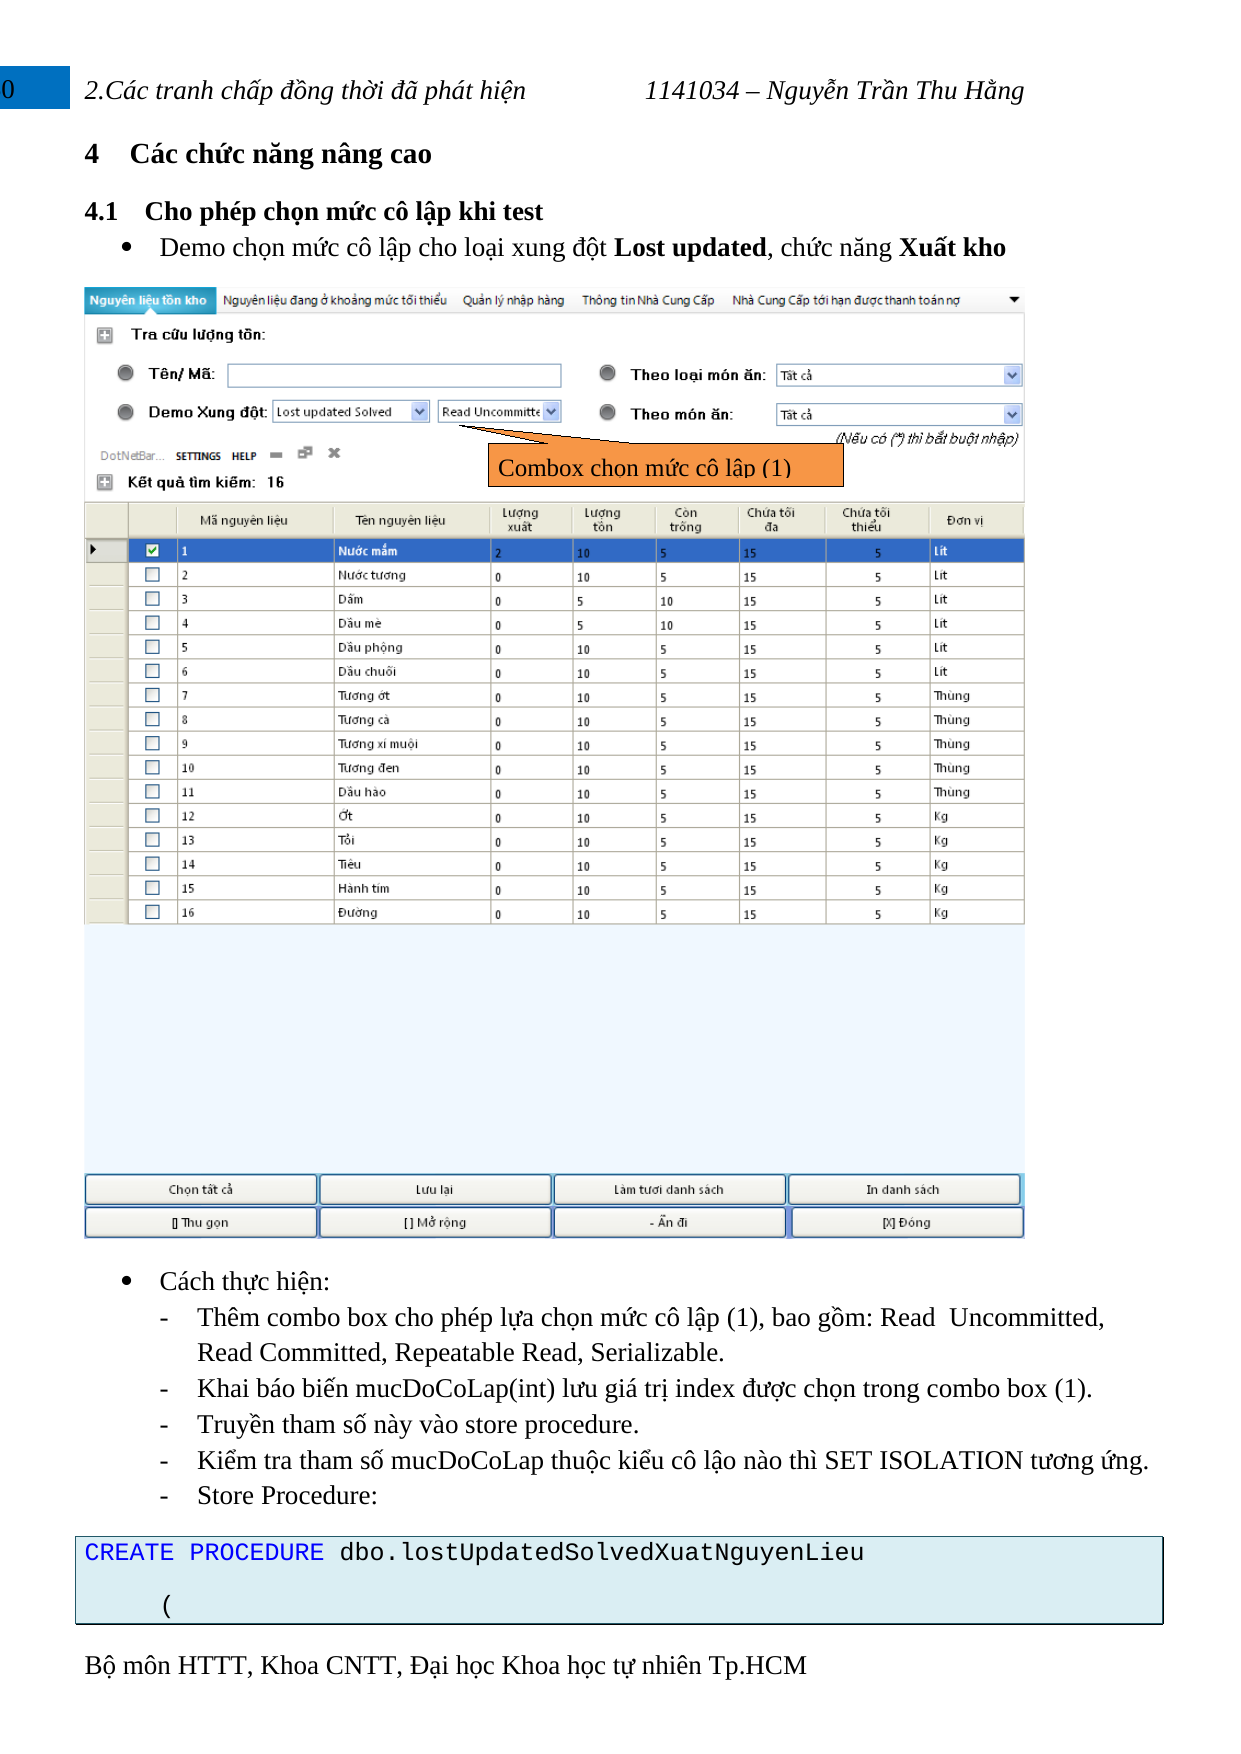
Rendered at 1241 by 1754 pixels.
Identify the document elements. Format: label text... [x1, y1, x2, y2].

list Demo chọn mức cô lập cho loại xung đột Lost updated, chức năng Xuất kho [122, 231, 1153, 262]
list Thêm combo box cho phép lựa chọn mức cô lập (1), bao gồm: Read Uncommitted, Read Committed, Repeatable Read, Serializable. [159, 1301, 1153, 1368]
list Store Procedure: [159, 1479, 1153, 1511]
list Khai báo biến mucDoCoLap(int) lưu giá trị index được chọn trong combo box (1). [159, 1372, 1153, 1403]
picture [84, 287, 1025, 1240]
text ( [76, 1589, 1162, 1623]
list Cách thực hiện: [122, 1265, 1153, 1296]
list Truyền tham số này vào store procedure. [159, 1408, 1153, 1439]
list Kiểm tra tham số mucDoCoLap thuộc kiểu cô lậo nào thì SET ISOLATION tương ứng. [159, 1444, 1153, 1475]
subtitle Các chức năng nâng cao [84, 136, 1153, 169]
text CREATE PROCEDURE dbo.lostUpdatedSolvedXuatNguyenLieu [76, 1537, 1162, 1567]
subtitle Cho phép chọn mức cô lập khi test [84, 195, 1153, 227]
